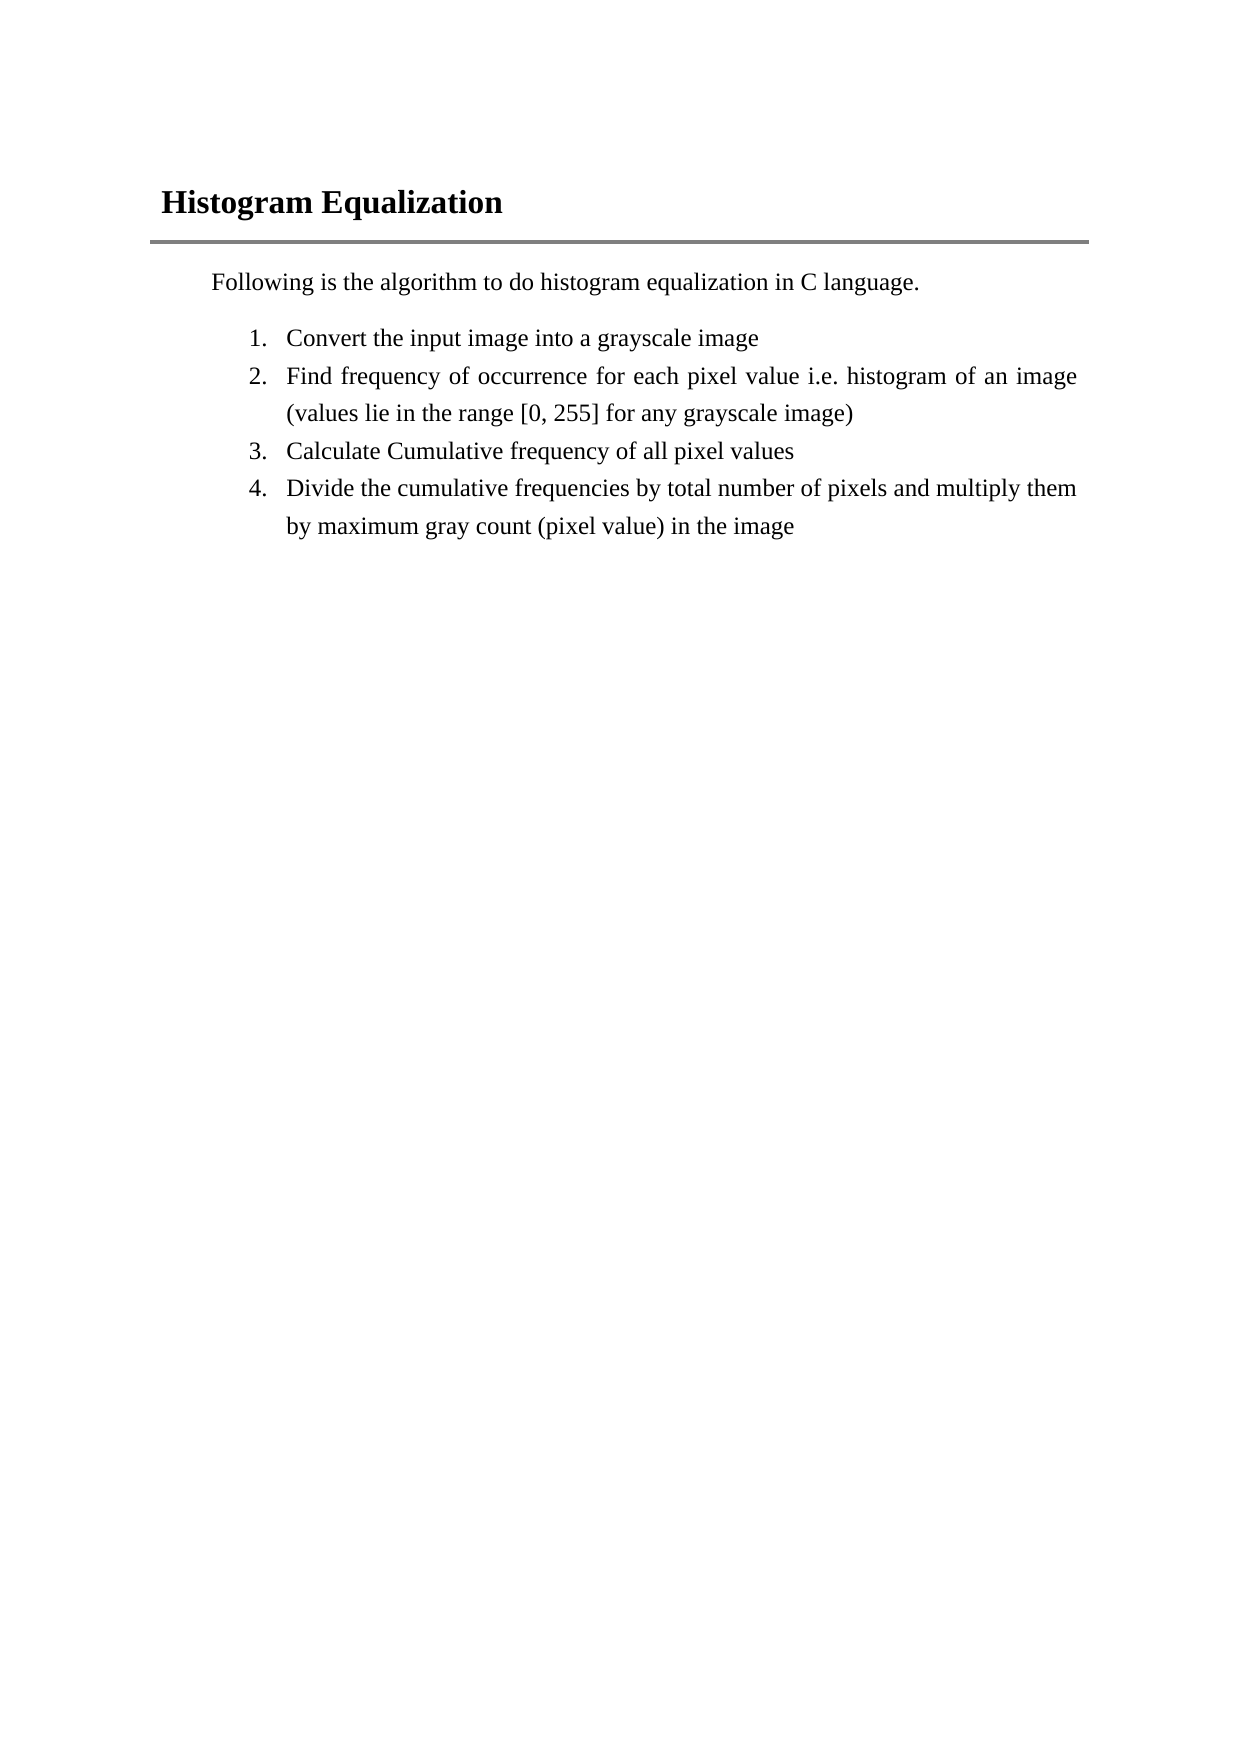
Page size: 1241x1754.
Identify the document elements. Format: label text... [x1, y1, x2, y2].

table_cell Following is the algorithm to do histogram equalization in C language. [150, 244, 1089, 319]
table_cell Convert the input image into a grayscale image Find frequency of occurrence for each pixel value i.e. histogram of an image (values lie in the range [0, 255] for any grayscale image) Calculate Cumulative frequency of all pixel values Divide the cumulative frequencies by total number of pixels and multiply them by maximum gray count (pixel value) in the image [150, 319, 1089, 573]
table_header Histogram Equalization [150, 165, 1089, 239]
